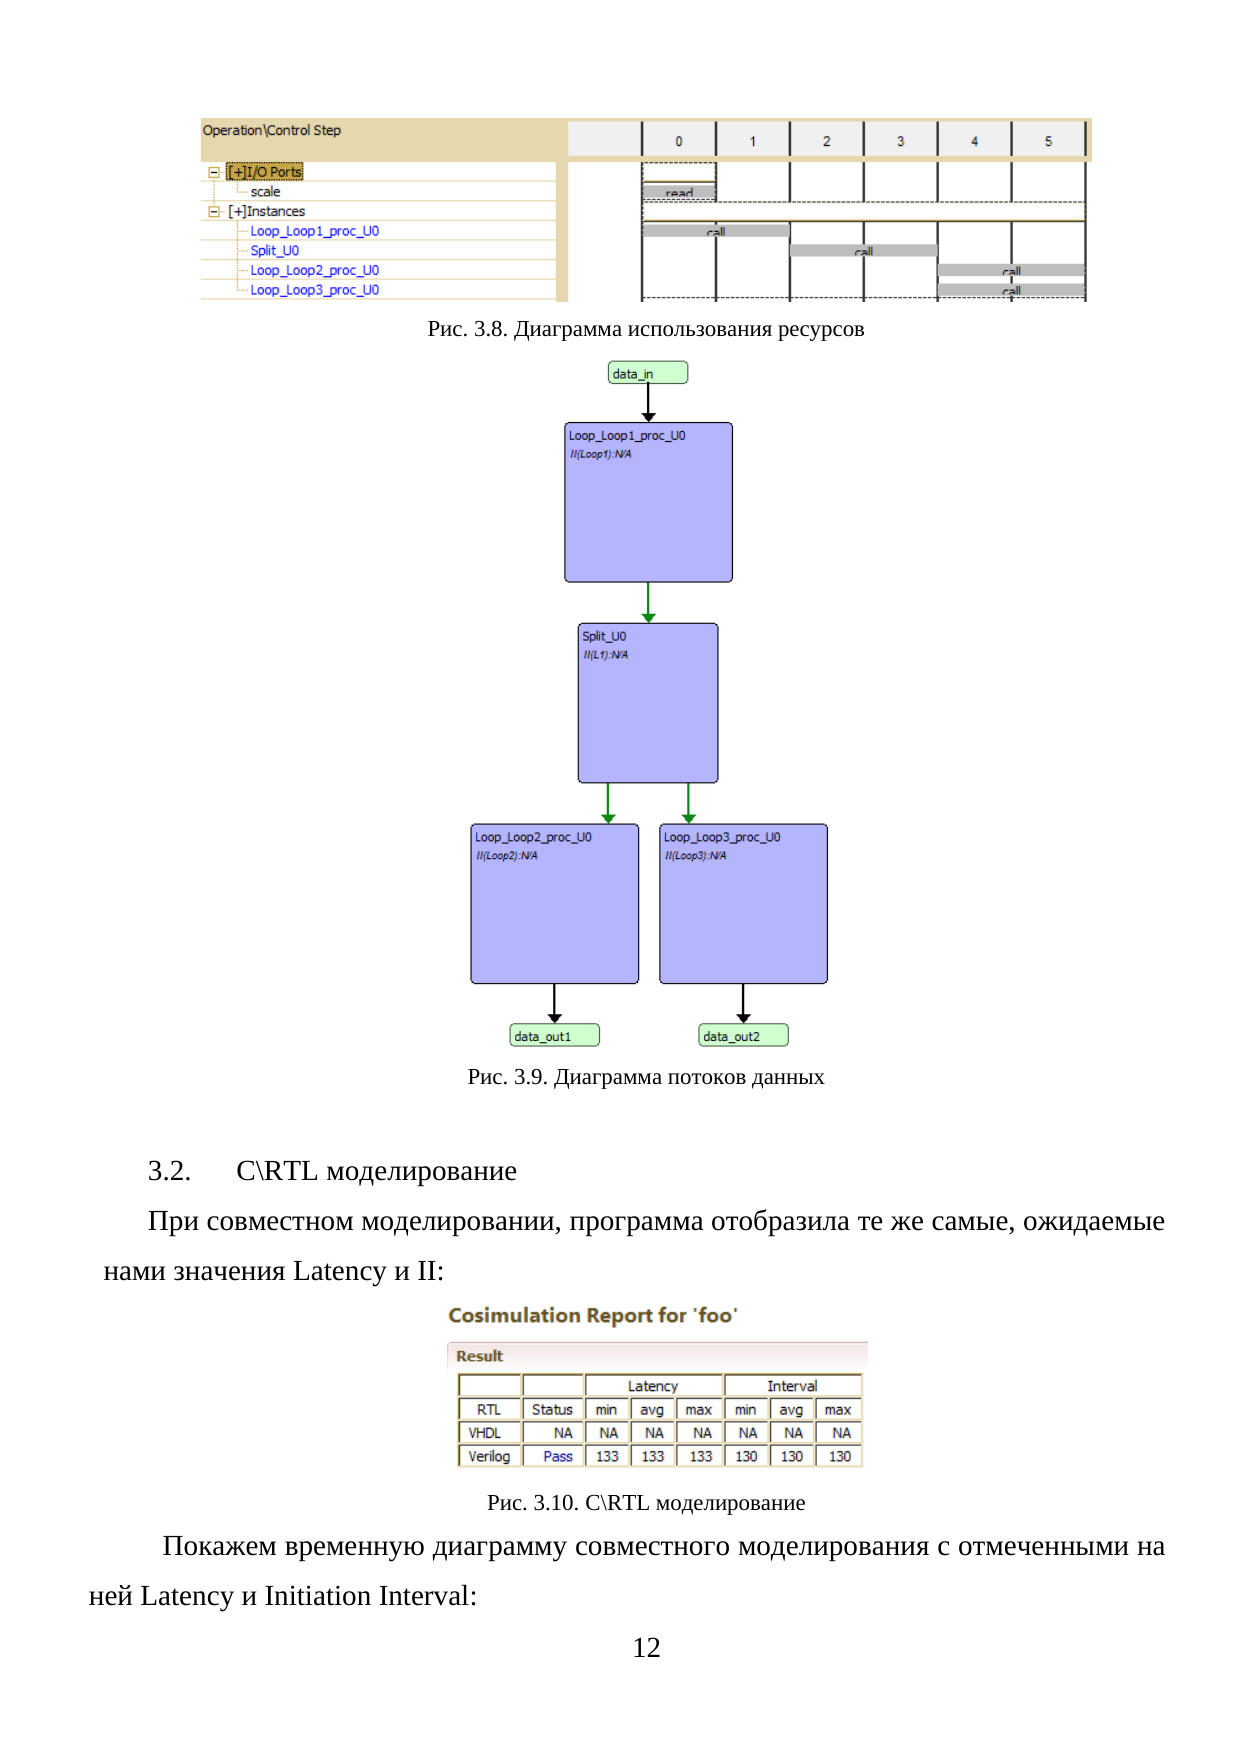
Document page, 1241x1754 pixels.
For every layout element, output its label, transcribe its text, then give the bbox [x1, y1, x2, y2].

picture [200, 118, 1093, 302]
picture [446, 1303, 868, 1472]
text Рис. 3.8. Диаграмма использования ресурсов [89, 315, 1167, 341]
picture [456, 354, 837, 1050]
text Рис. 3.9. Диаграмма потоков данных [89, 1063, 1167, 1089]
text При совместном моделировании, программа отобразила те же самые, ожидаемые нами значения Latency и II: [103, 1203, 1167, 1287]
text Покажем временную диаграмму совместного моделирования с отмеченными на ней Latency и Initiation Interval: [89, 1528, 1167, 1612]
list C\RTL моделирование [148, 1153, 1167, 1186]
text Рис. 3.10. C\RTL моделирование [89, 1488, 1167, 1515]
